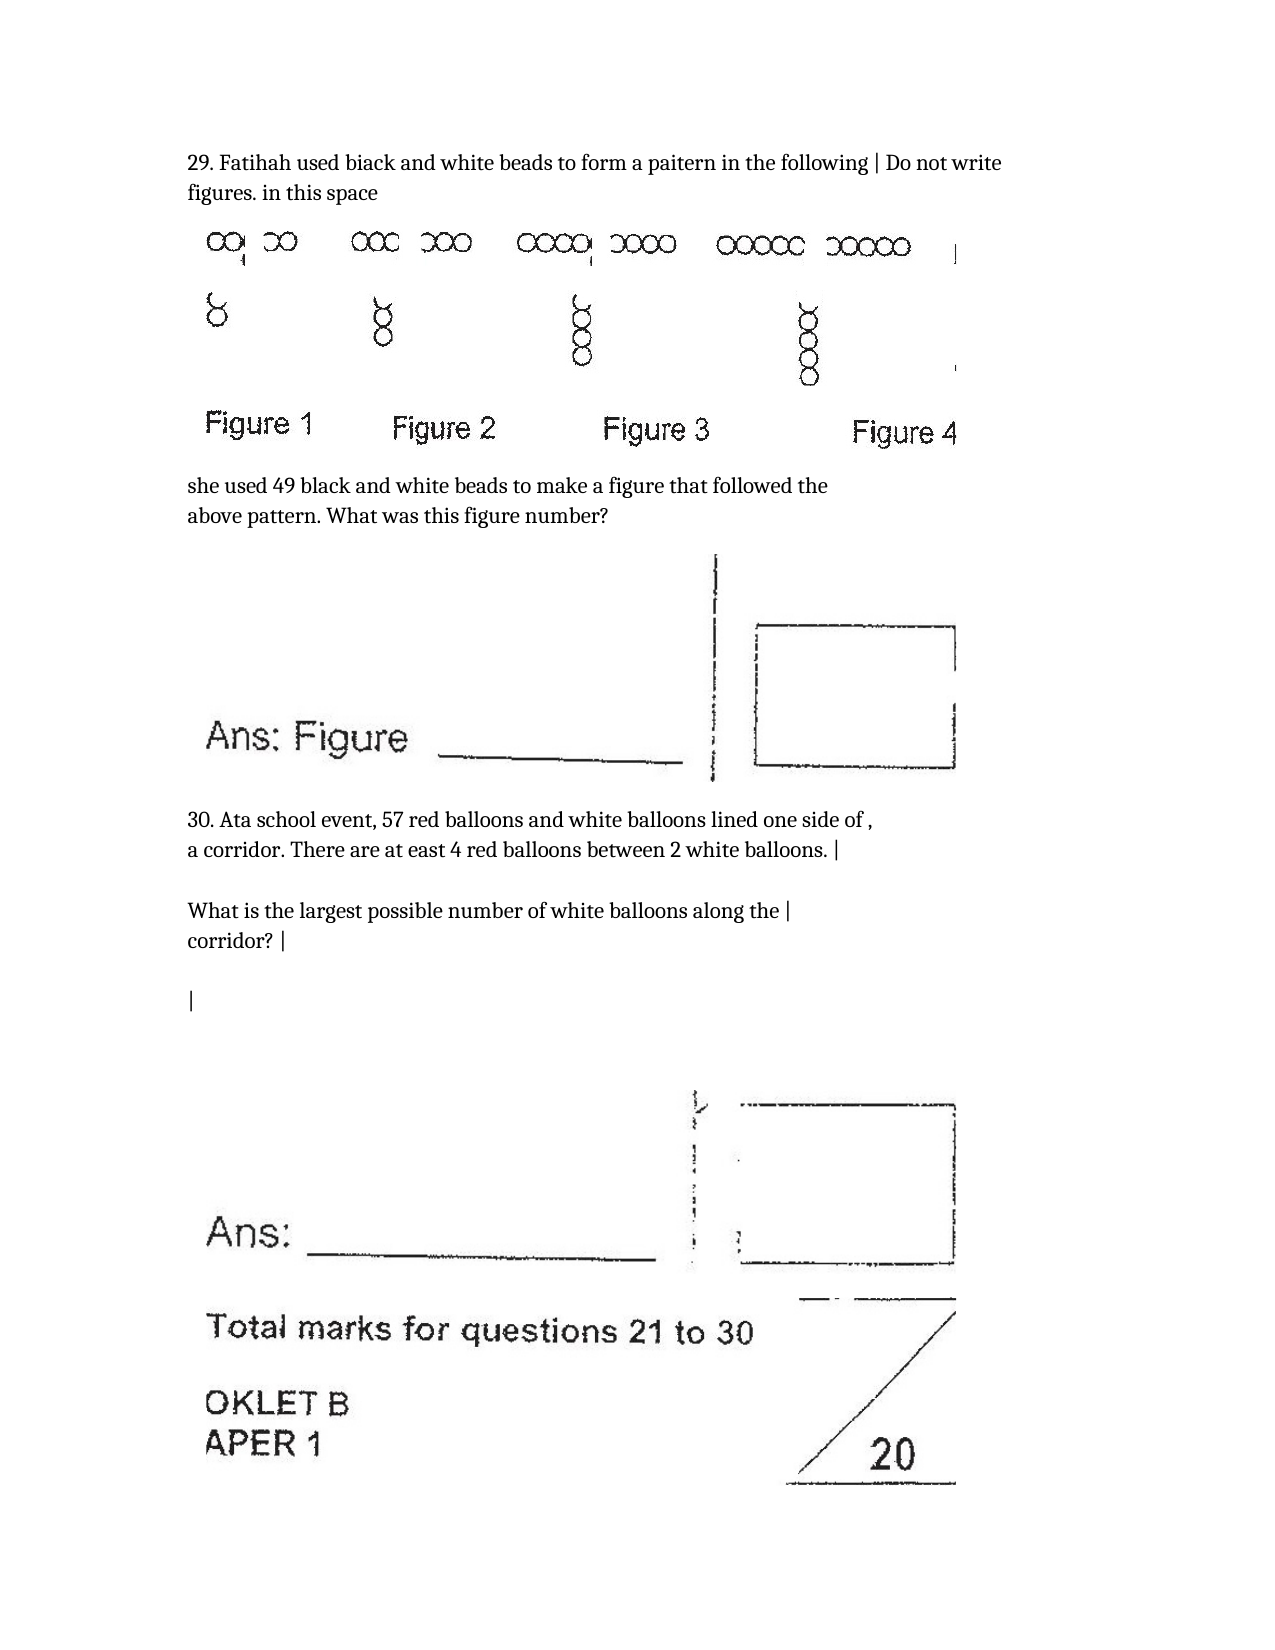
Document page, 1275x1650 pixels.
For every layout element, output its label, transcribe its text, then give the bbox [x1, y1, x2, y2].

picture [206, 1297, 957, 1486]
picture [206, 231, 957, 266]
picture [206, 410, 957, 449]
text 29. Fatihah used biack and white beads to form a paitern in the following | Do not write figures. in this space [187, 150, 1087, 207]
picture [206, 554, 957, 782]
text 30. Ata school event, 57 red balloons and white balloons lined one side of , a corridor. There are at east 4 red balloons between 2 white balloons. | What is the largest possible number of white balloons along the | corridor? | | [187, 807, 1087, 1014]
picture [206, 1090, 957, 1274]
picture [206, 290, 957, 386]
text she used 49 black and white beads to make a figure that followed the above pattern. What was this figure number? [187, 473, 1087, 529]
